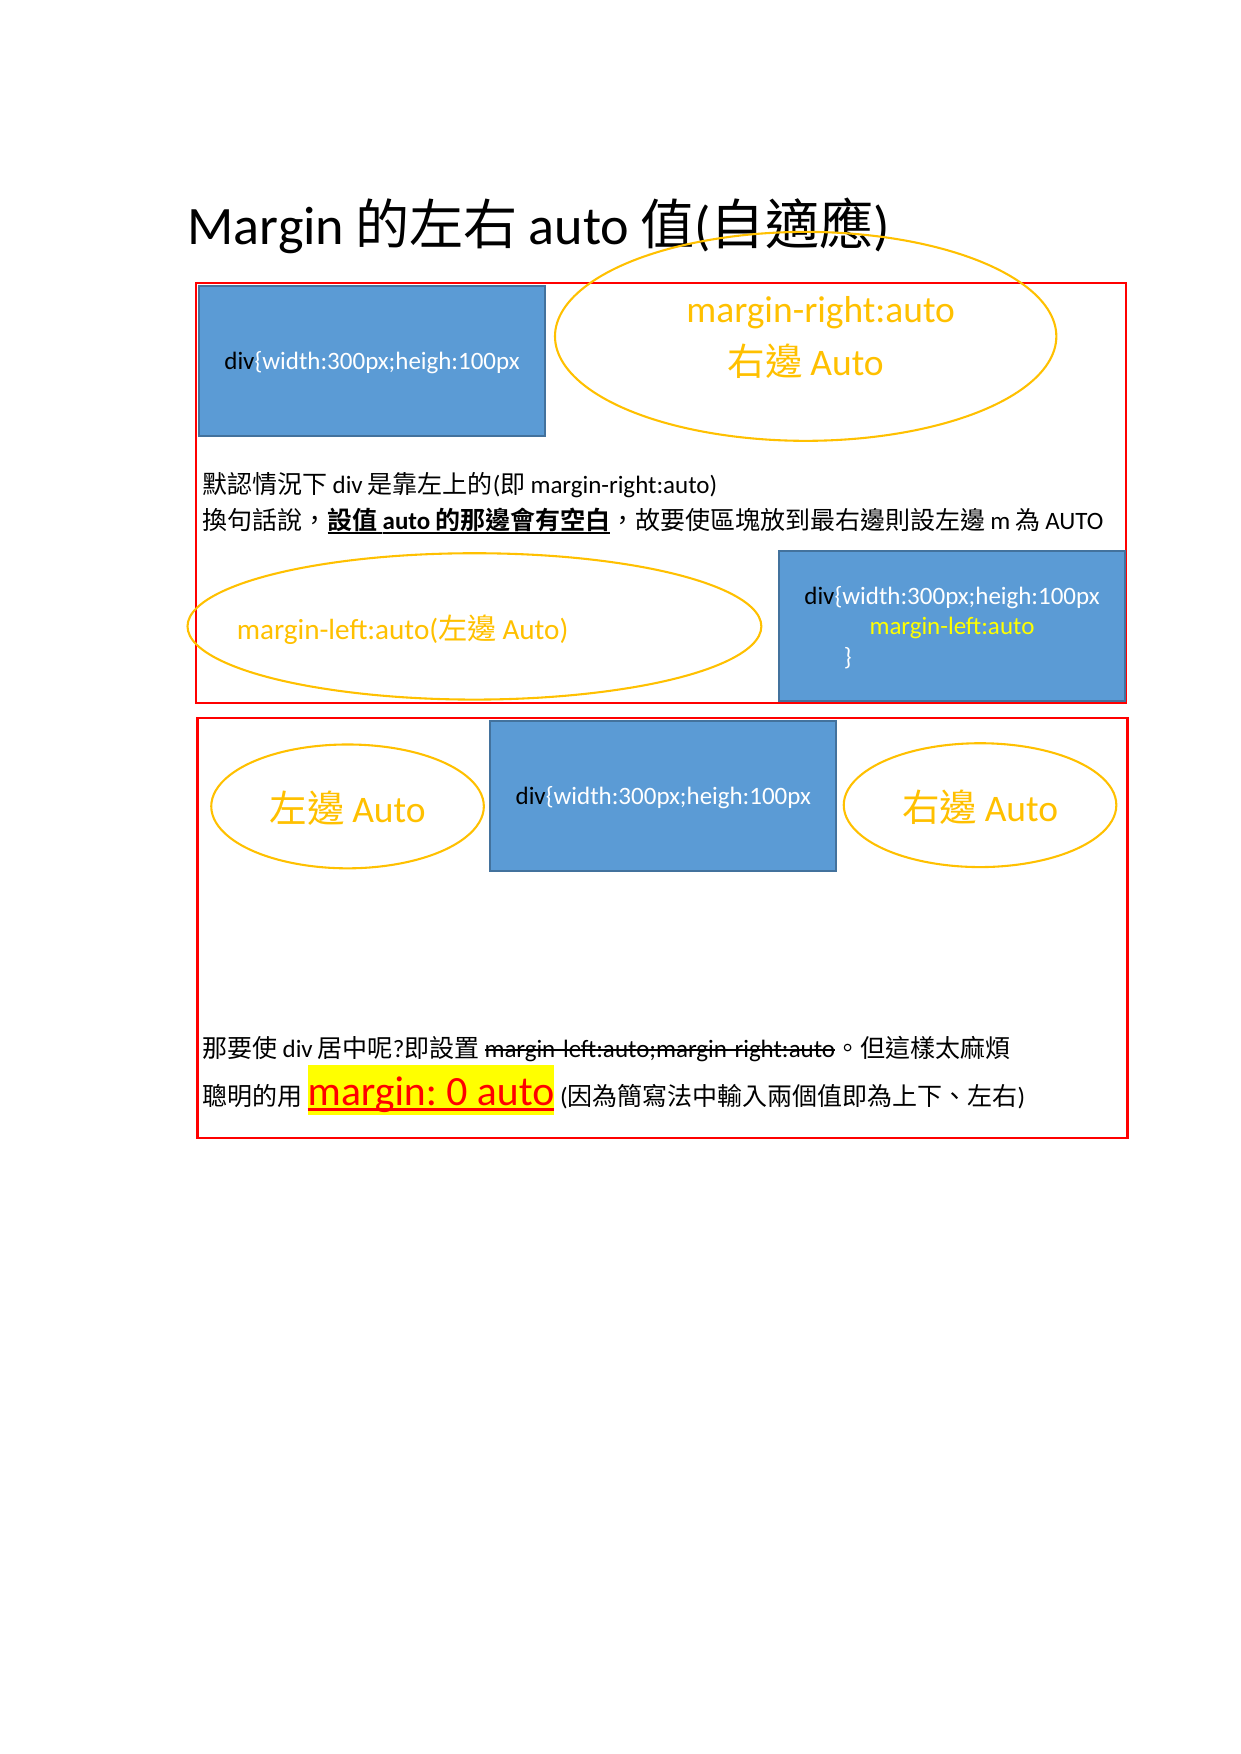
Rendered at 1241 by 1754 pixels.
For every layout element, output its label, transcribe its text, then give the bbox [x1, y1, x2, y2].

text Margin的左右auto值(自適應) [187, 164, 1053, 277]
